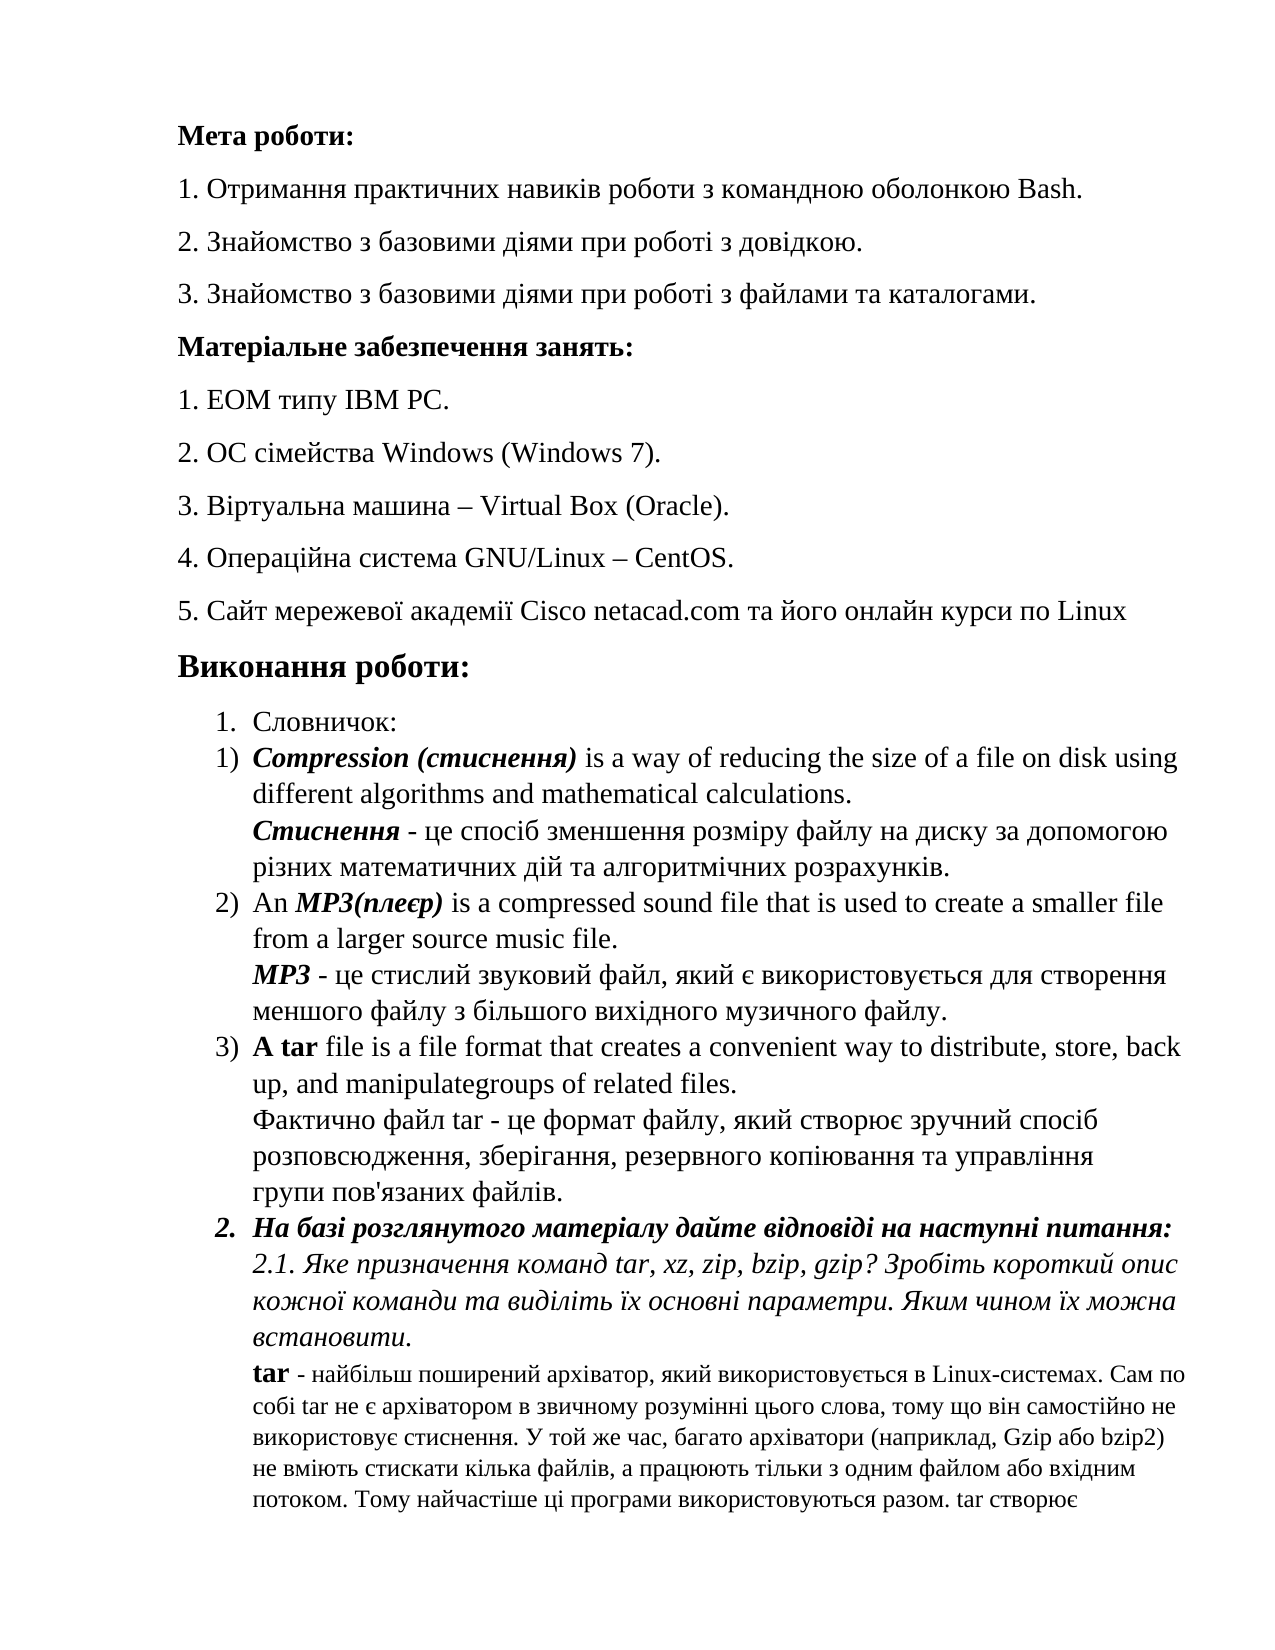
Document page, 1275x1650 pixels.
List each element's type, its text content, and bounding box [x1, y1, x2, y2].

list Словничок: [215, 704, 1186, 738]
text 2. Знайомство з базовими діями при роботі з довідкою. [177, 224, 1186, 257]
list An MP3(плеєр) is a compressed sound file that is used to create a smaller file from a larger source music file. [215, 885, 1186, 955]
text 3. Віртуальна машина – Virtual Box (Oracle). [177, 488, 1186, 521]
text 4. Операційна система GNU/Linux – CentOS. [177, 541, 1186, 574]
list Compression (стиснення) is a way of reducing the size of a file on disk using different algorithms and mathematical calculations. [215, 740, 1186, 810]
list 2.1. Яке призначення команд tar, xz, zip, bzip, gzip? Зробіть короткий опис кожної команди та виділіть їх основні параметри. Яким чином їх можна встановити. [252, 1246, 1186, 1352]
text Виконання роботи: [177, 646, 1186, 684]
list MP3 - це стислий звуковий файл, який є використовується для створення меншого файлу з більшого вихідного музичного файлу. [252, 957, 1186, 1027]
text Матеріальне забезпечення занять: [177, 329, 1186, 363]
list Стиснення - це спосіб зменшення розміру файлу на диску за допомогою різних математичних дій та алгоритмічних розрахунків. [252, 813, 1186, 882]
text 3. Знайомство з базовими діями при роботі з файлами та каталогами. [177, 277, 1186, 310]
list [252, 1355, 1186, 1513]
text 5. Сайт мережевої академії Cisco netacad.com та його онлайн курси по Linux [177, 593, 1186, 627]
list Фактично файл tar - це формат файлу, який створює зручний спосіб розповсюдження, зберігання, резервного копіювання та управління [252, 1102, 1186, 1172]
list групи пов'язаних файлів. [252, 1174, 1186, 1208]
text 1. ЕОМ типу IBM PC. [177, 382, 1186, 416]
text Мета роботи: [177, 118, 1186, 152]
list На базі розглянутого матеріалу дайте відповіді на наступні питання: [215, 1210, 1186, 1244]
text 1. Отримання практичних навиків роботи з командною оболонкою Bash. [177, 171, 1186, 204]
list A tar file is a file format that creates a convenient way to distribute, store, back up, and manipulategroups of related files. [215, 1029, 1186, 1099]
text 2. ОС сімейства Windows (Windows 7). [177, 435, 1186, 468]
